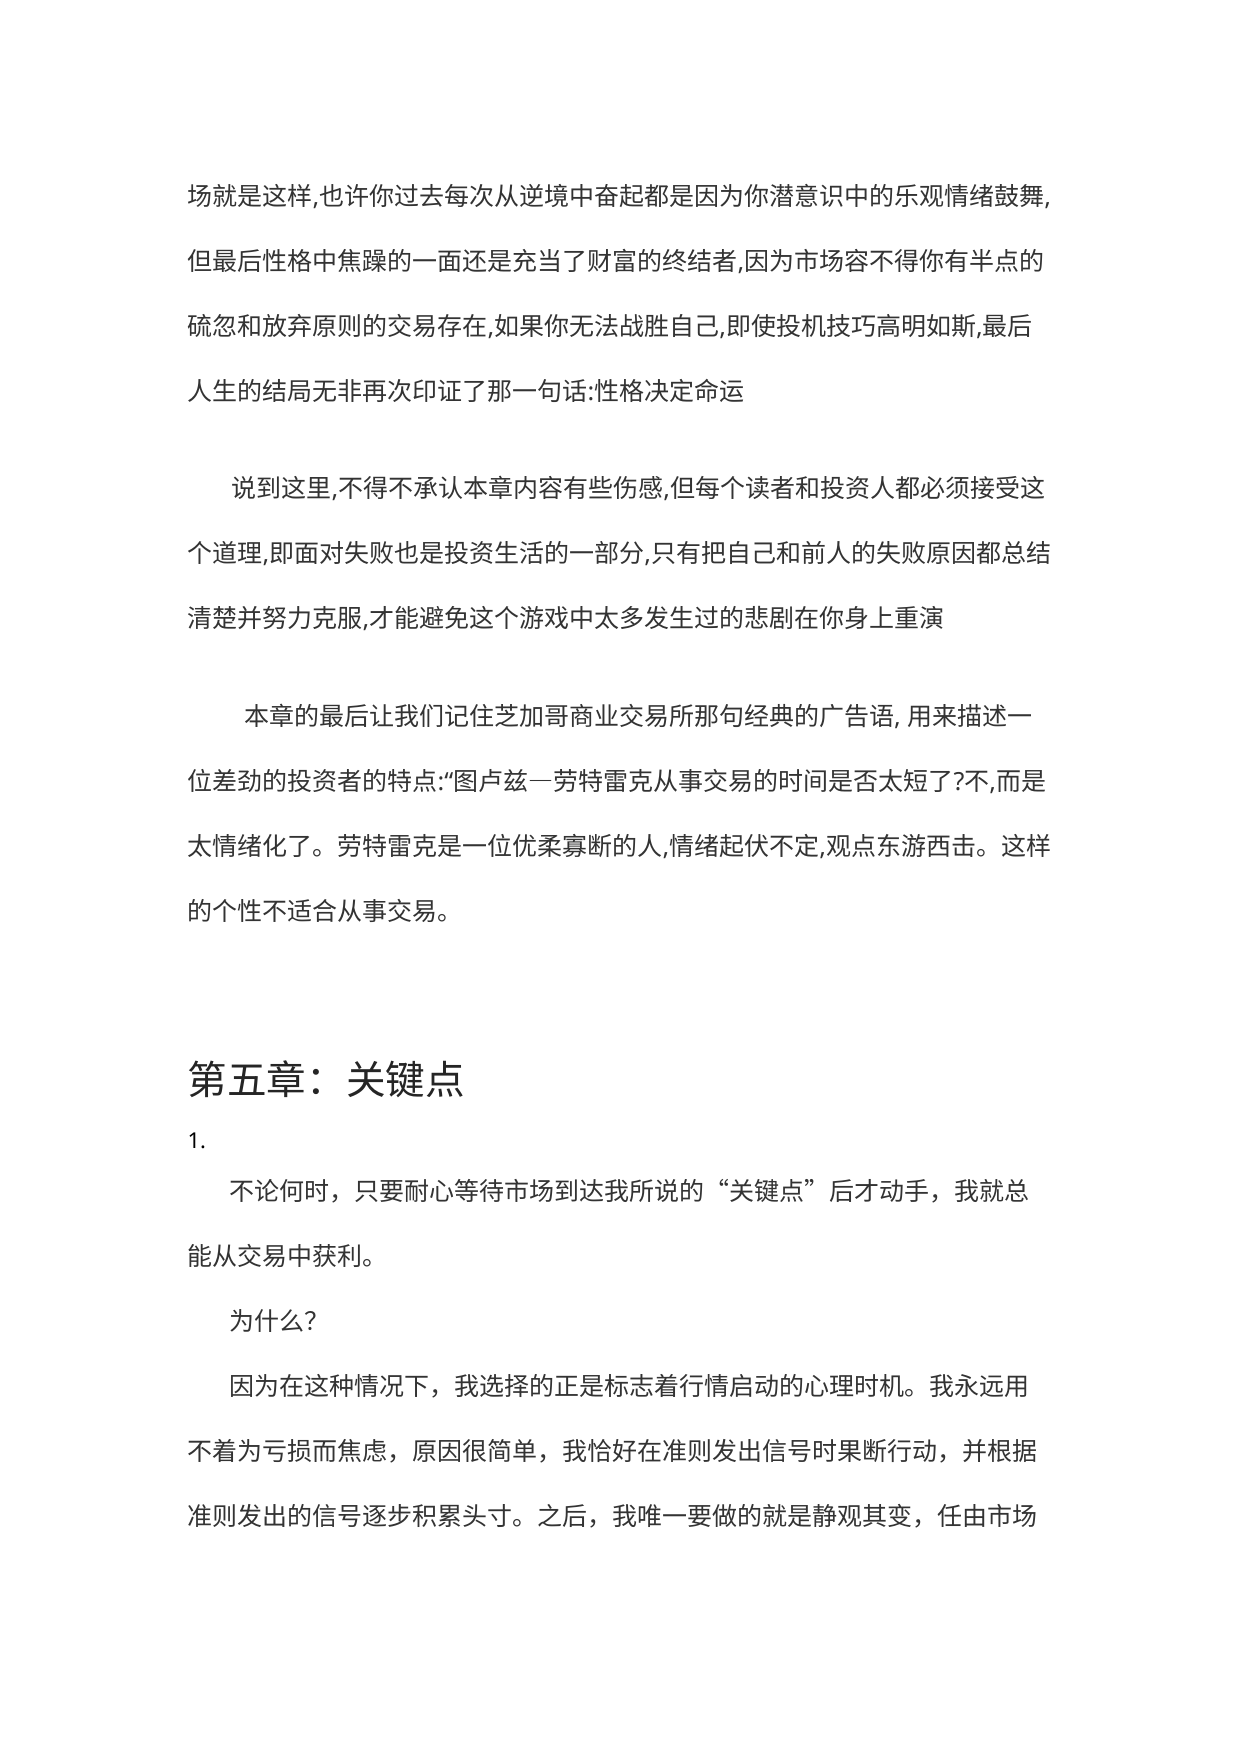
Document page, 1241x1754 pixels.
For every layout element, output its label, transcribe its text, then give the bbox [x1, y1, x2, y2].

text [187, 162, 1053, 422]
text 为什么？ [187, 1287, 1053, 1352]
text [187, 1352, 1053, 1547]
text 1. [187, 1124, 1053, 1157]
text 本章的最后让我们记住芝加哥商业交易所那句经典的广告语, 用来描述一位差劲的投资者的特点:“图卢兹—劳特雷克从事交易的时间是否太短了?不,而是太情绪化了。劳特雷克是一位优柔寡断的人,情绪起伏不定,观点东游西击。这样的个性不适合从事交易。 [187, 682, 1053, 942]
text 不论何时，只要耐心等待市场到达我所说的“关键点”后才动手，我就总能从交易中获利。 [187, 1157, 1053, 1287]
subtitle 第五章：关键点 [187, 1044, 1053, 1109]
text 说到这里,不得不承认本章内容有些伤感,但每个读者和投资人都必须接受这个道理,即面对失败也是投资生活的一部分,只有把自己和前人的失败原因都总结清楚并努力克服,才能避免这个游戏中太多发生过的悲剧在你身上重演 [187, 454, 1053, 649]
